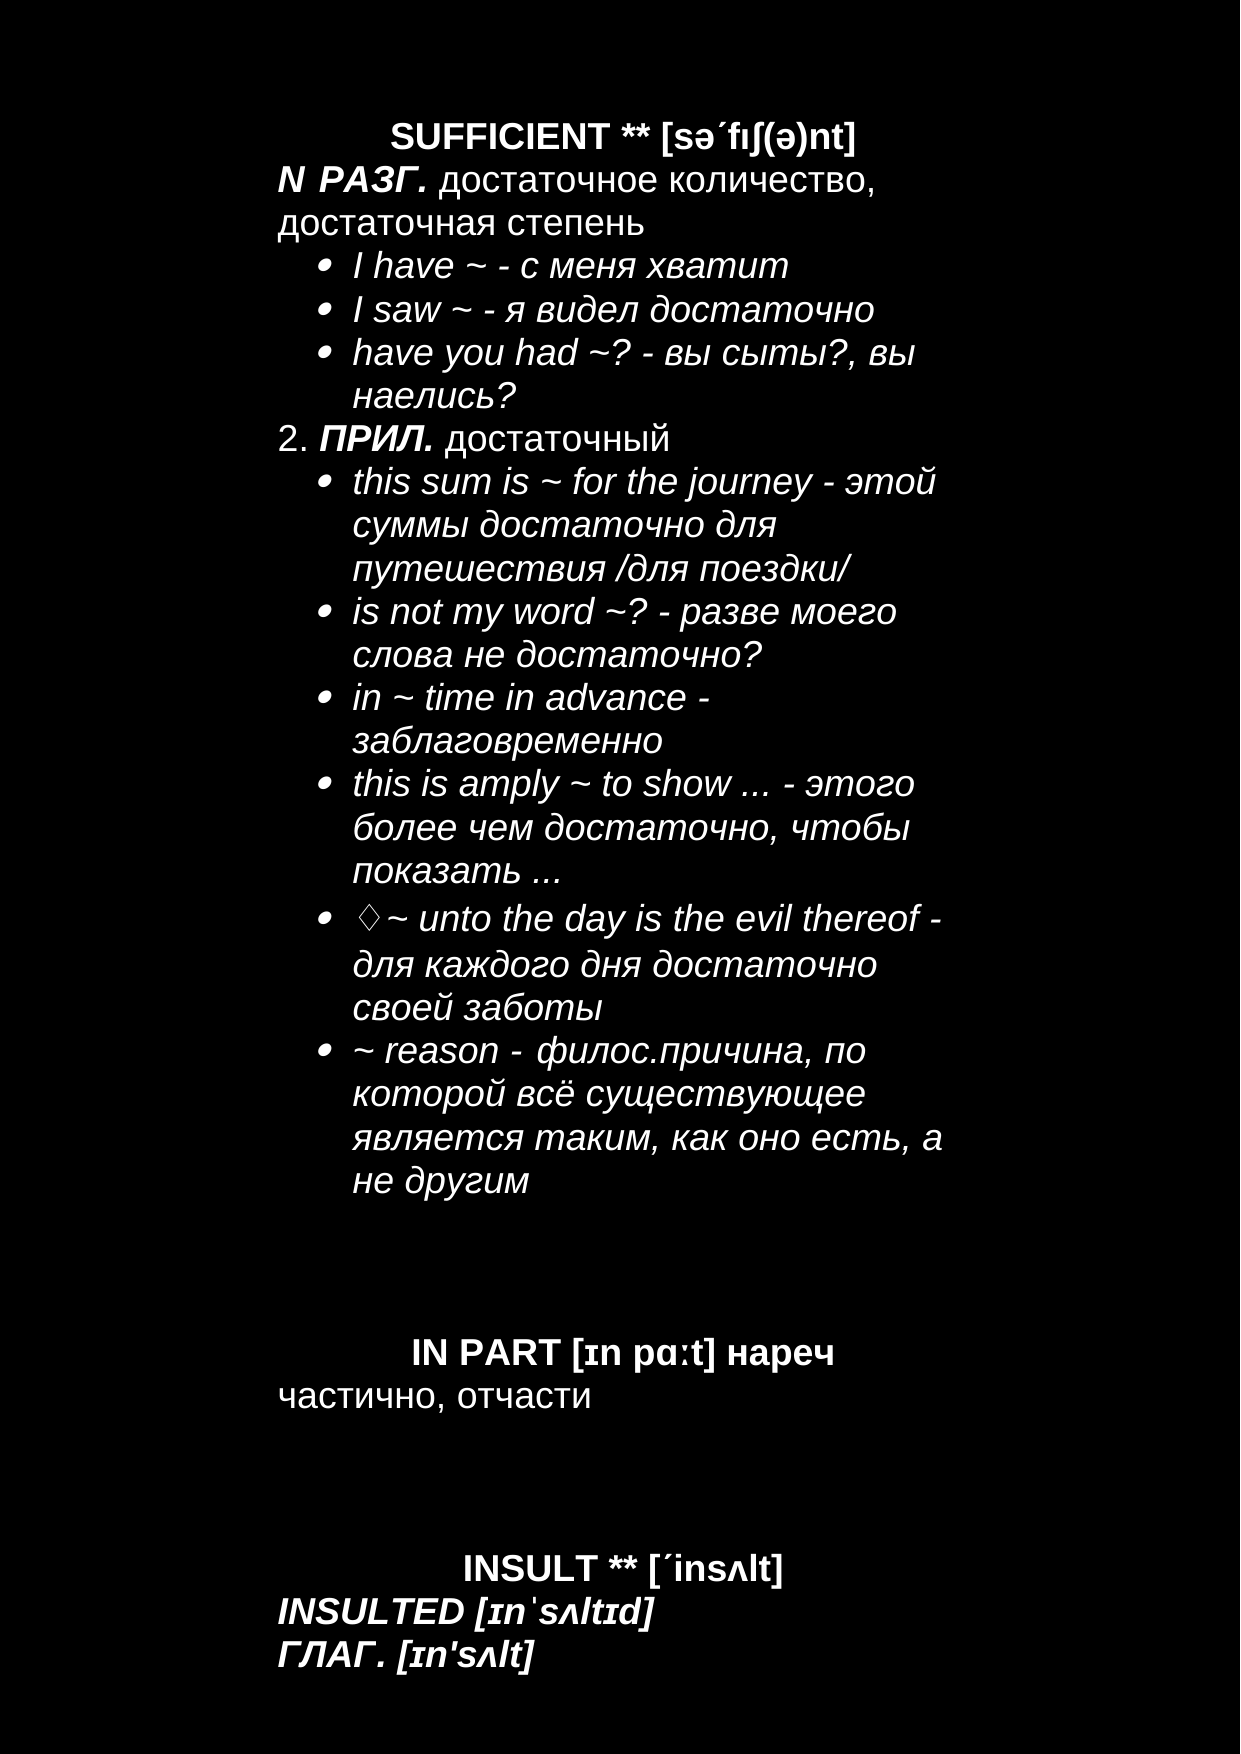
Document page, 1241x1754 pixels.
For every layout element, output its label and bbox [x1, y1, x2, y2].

table_header [270, 105, 976, 1684]
